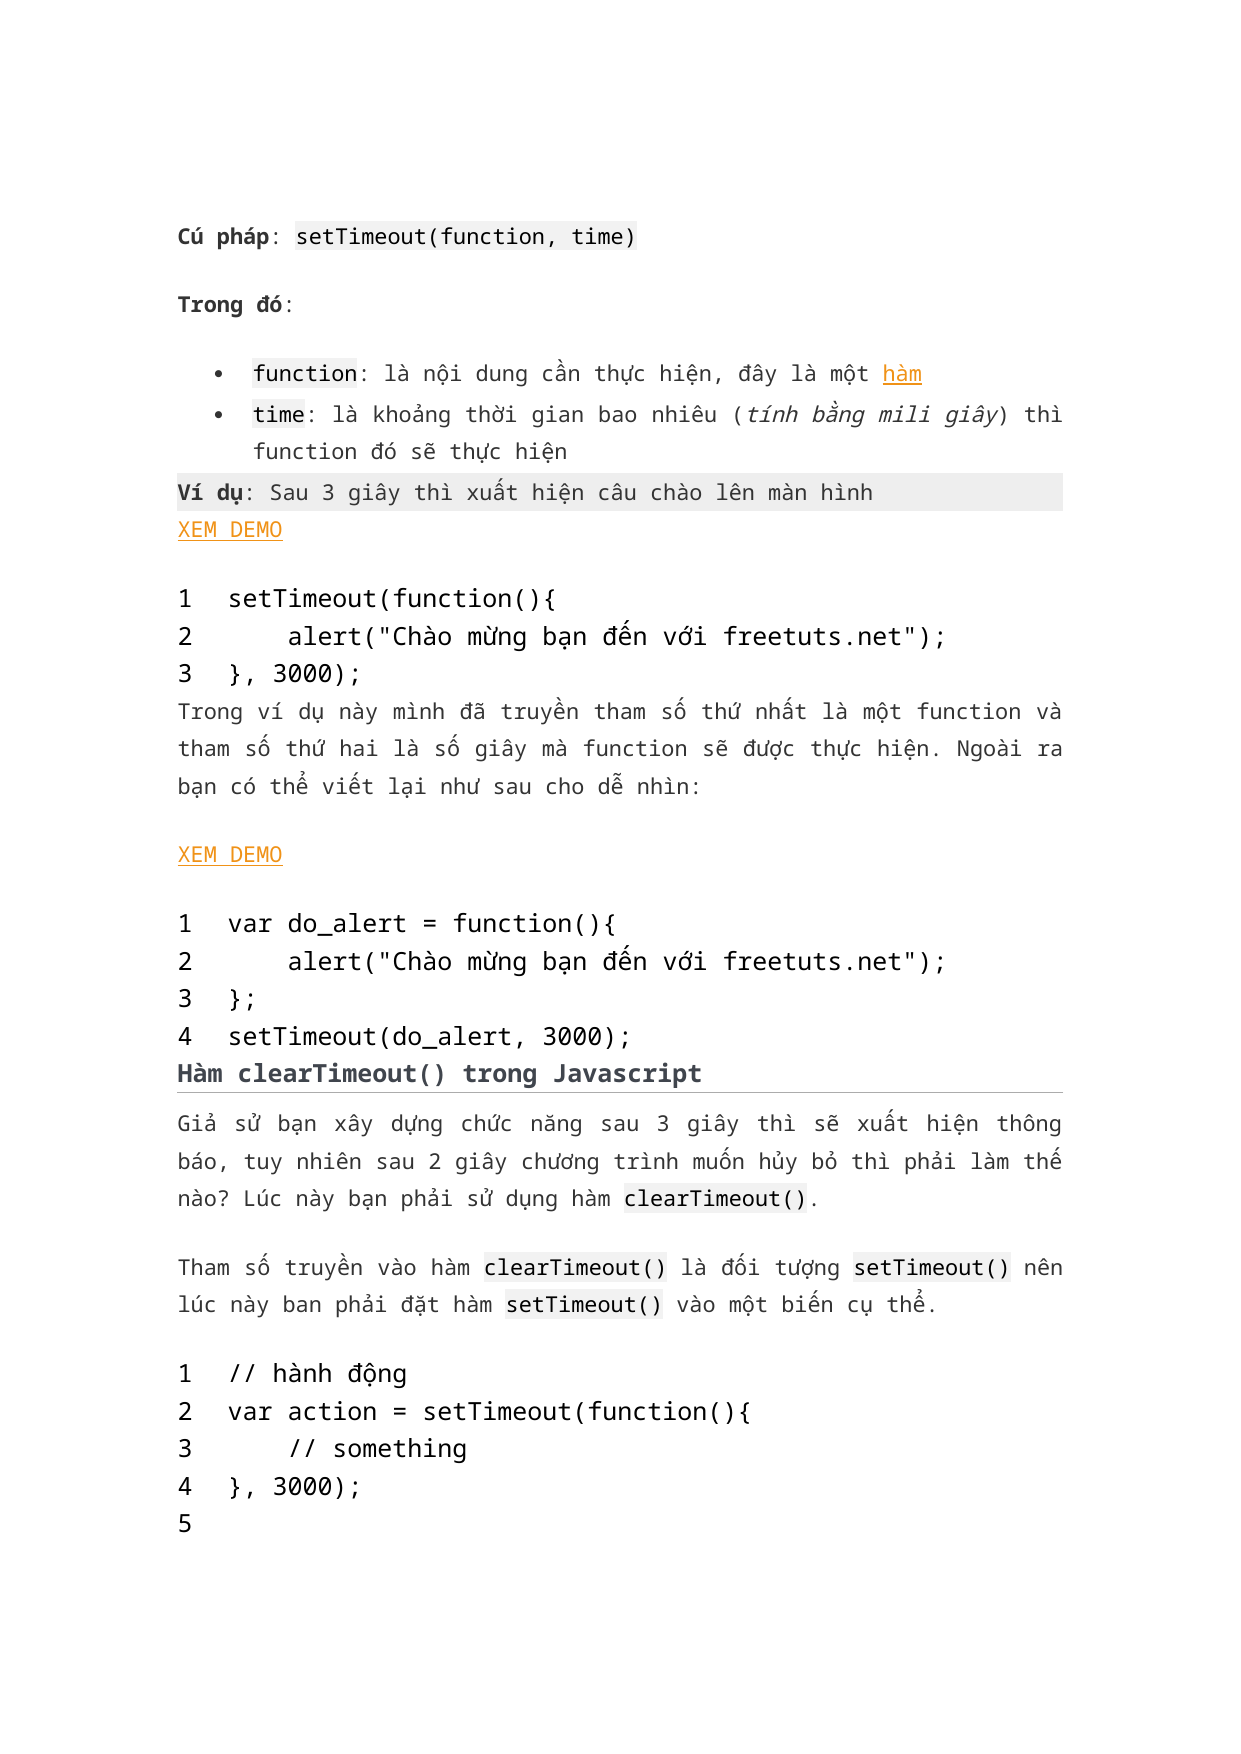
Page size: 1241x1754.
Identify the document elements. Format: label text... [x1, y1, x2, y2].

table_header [227, 1354, 1130, 1542]
table_header 1 2 3 [177, 579, 227, 692]
list time: là khoảng thời gian bao nhiêu (tính bằng mili giây) thì function đó sẽ thực hiện [215, 395, 1063, 470]
table_header 1 2 3 4 [177, 904, 227, 1054]
text XEM DEMO [177, 511, 1063, 548]
table_header 1 2 3 4 5 6 7 [177, 1354, 227, 1542]
text Cú pháp: setTimeout(function, time) [177, 217, 1063, 254]
table_header setTimeout(function(){ alert("Chào mừng bạn đến với freetuts.net"); }, 3000); [227, 579, 1130, 692]
text Ví dụ: Sau 3 giây thì xuất hiện câu chào lên màn hình [177, 473, 1063, 511]
text Tham số truyền vào hàm clearTimeout() là đối tượng setTimeout() nên lúc này ban phải đặt hàm setTimeout() vào một biến cụ thể. [177, 1248, 1063, 1323]
text Trong ví dụ này mình đã truyền tham số thứ nhất là một function và tham số thứ hai là số giây mà function sẽ được thực hiện. Ngoài ra bạn có thể viết lại như sau cho dễ nhìn: [177, 692, 1063, 804]
text Hàm clearTimeout() trong Javascript [177, 1054, 1063, 1092]
list function: là nội dung cần thực hiện, đây là một hàm [215, 354, 1063, 392]
text Giả sử bạn xây dựng chức năng sau 3 giây thì sẽ xuất hiện thông báo, tuy nhiên sau 2 giây chương trình muốn hủy bỏ thì phải làm thế nào? Lúc này bạn phải sử dụng hàm clearTimeout(). [177, 1104, 1063, 1217]
table_header var do_alert = function(){ alert("Chào mừng bạn đến với freetuts.net"); }; setTimeout(do_alert, 3000); [227, 904, 1130, 1054]
text XEM DEMO [177, 836, 1063, 873]
text Trong đó: [177, 286, 1063, 323]
